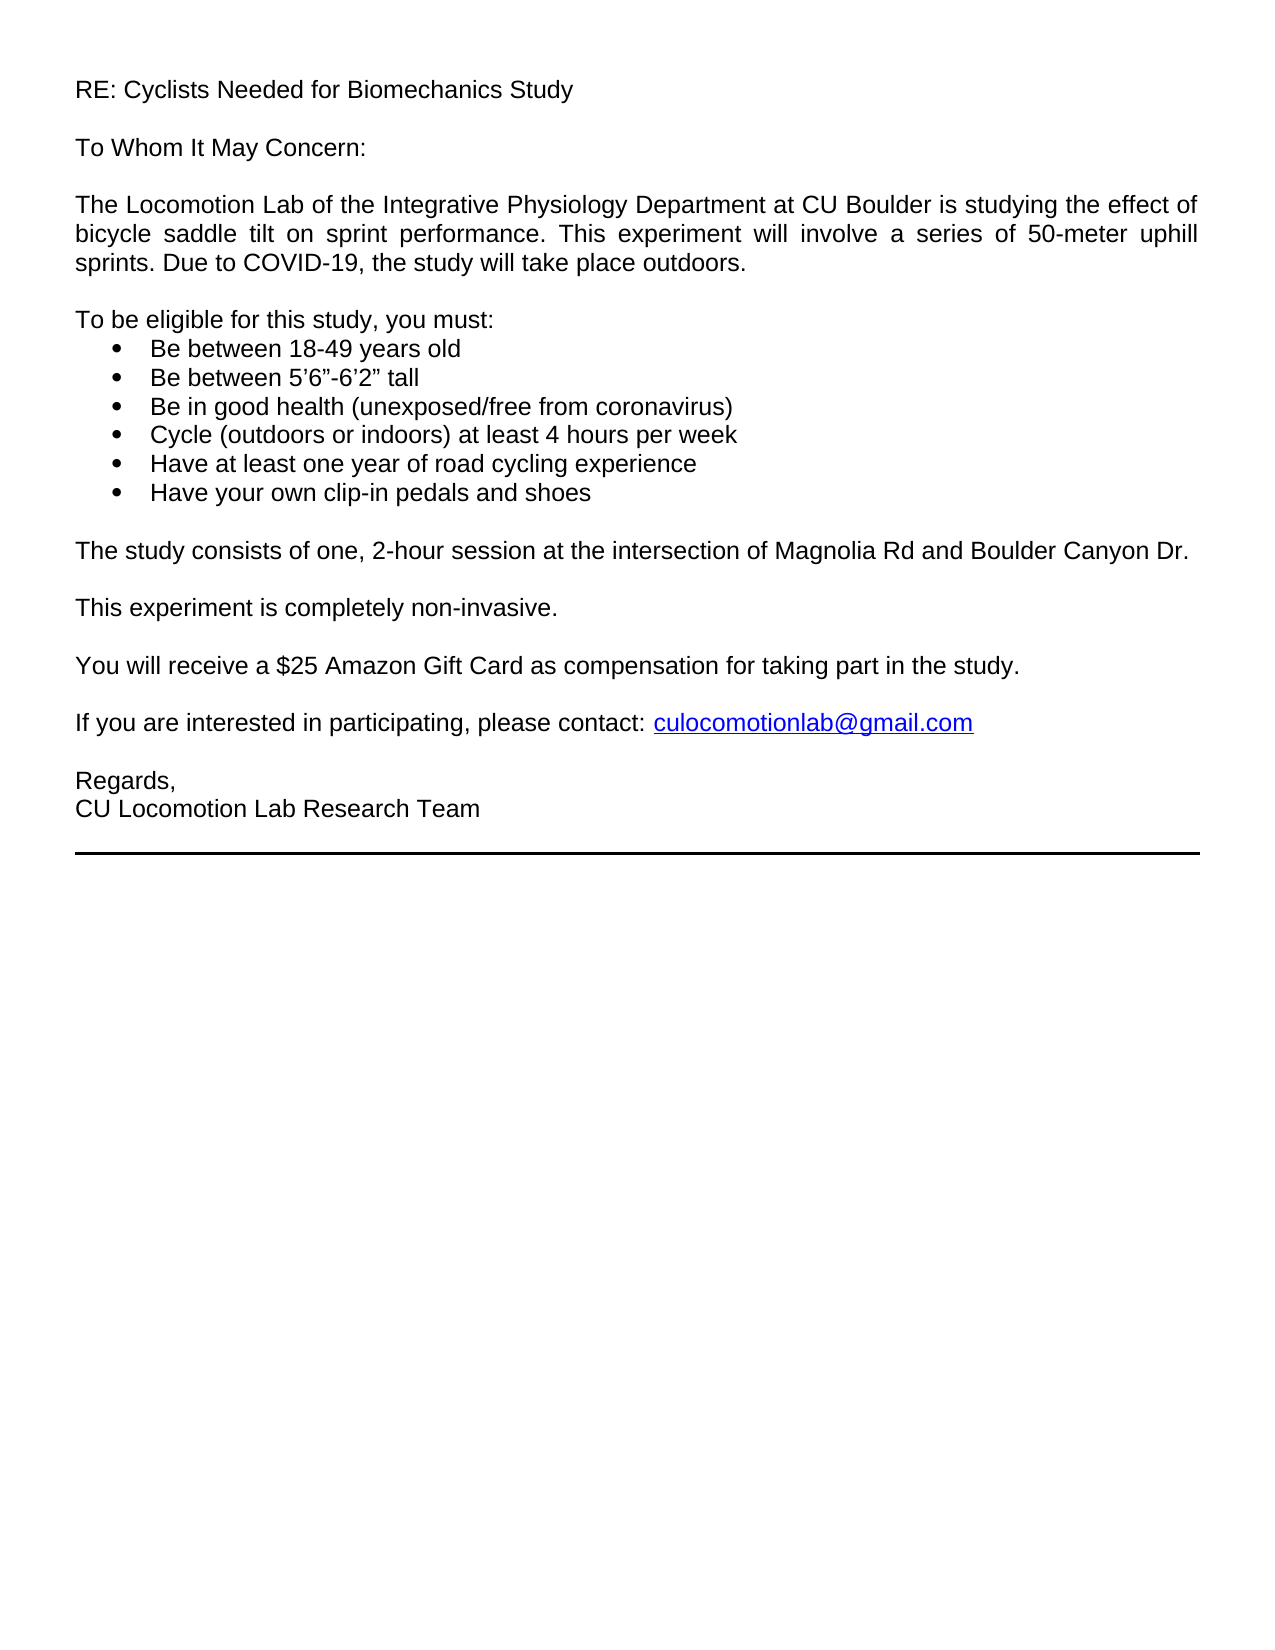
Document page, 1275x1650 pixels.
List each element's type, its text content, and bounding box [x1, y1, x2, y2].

list Have at least one year of road cycling experience [112, 449, 1200, 478]
text To be eligible for this study, you must: [75, 305, 1200, 334]
list Cycle (outdoors or indoors) at least 4 hours per week [112, 420, 1200, 449]
text CU Locomotion Lab Research Team [75, 794, 1200, 823]
text RE: Cyclists Needed for Biomechanics Study [75, 75, 741, 104]
text The Locomotion Lab of the Integrative Physiology Department at CU Boulder is studying the effect of bicycle saddle tilt on sprint performance. This experiment will involve a series of 50-meter uphill sprints. Due to COVID-19, the study will take place outdoors. [75, 190, 1200, 276]
text The study consists of one, 2-hour session at the intersection of Magnolia Rd and Boulder Canyon Dr. [75, 536, 1200, 564]
list Be in good health (unexposed/free from coronavirus) [112, 391, 1200, 420]
text Regards, [75, 766, 1200, 794]
text To Whom It May Concern: [75, 132, 741, 161]
text You will receive a $25 Amazon Gift Card as compensation for taking part in the study. [75, 651, 1200, 679]
list Be between 5’6”-6’2” tall [112, 363, 1200, 391]
list Have your own clip-in pedals and shoes [112, 478, 1200, 507]
text This experiment is completely non-invasive. [75, 593, 1200, 622]
list Be between 18-49 years old [112, 334, 1200, 363]
text If you are interested in participating, please contact: culocomotionlab@gmail.com [75, 708, 1200, 737]
